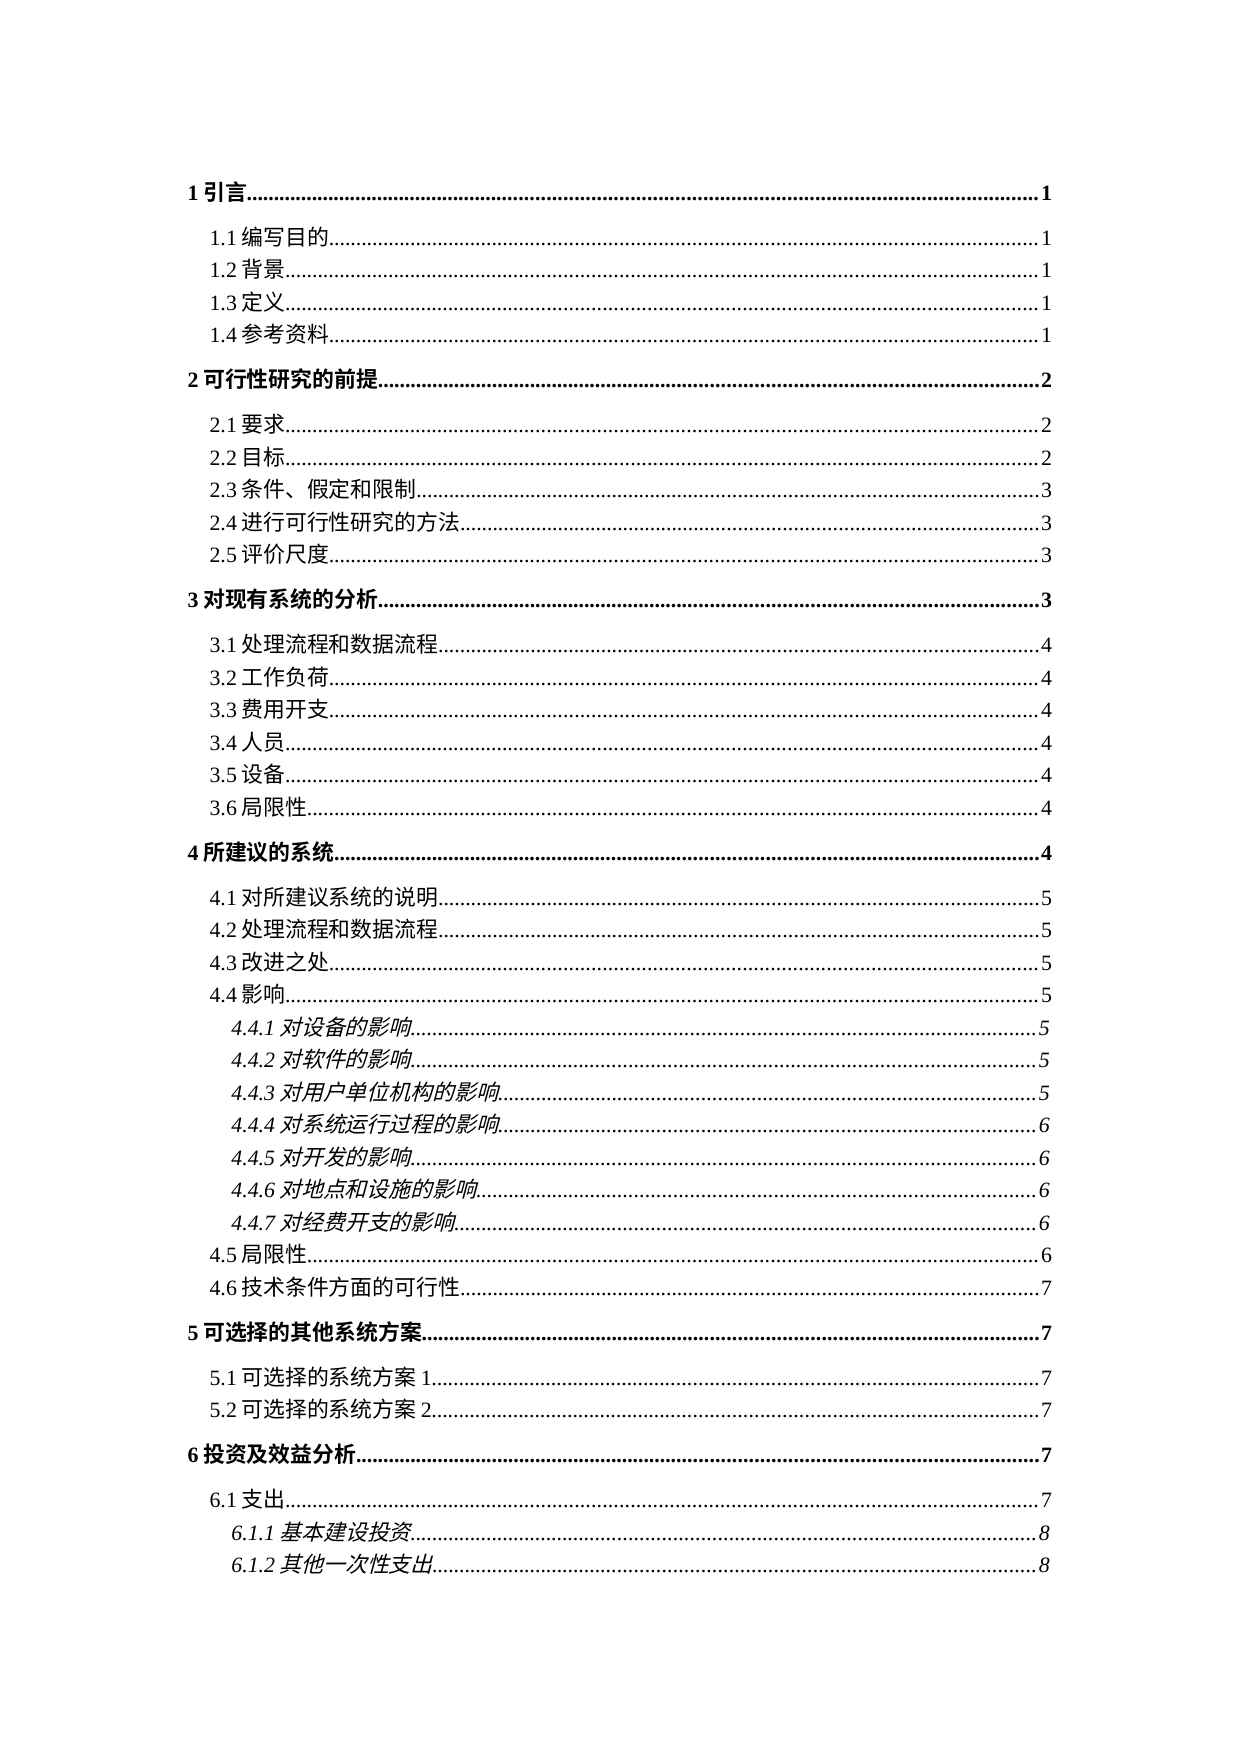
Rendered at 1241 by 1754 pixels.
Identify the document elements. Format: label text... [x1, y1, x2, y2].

text 4所建议的系统 4 [187, 834, 1053, 867]
text 4.1对所建议系统的说明 5 [209, 879, 1053, 912]
text 6.1.1基本建设投资 8 [231, 1514, 1053, 1547]
text 4.2处理流程和数据流程 5 [209, 912, 1053, 944]
text 6.1支出 7 [209, 1482, 1053, 1514]
text 4.4.5对开发的影响 6 [231, 1139, 1053, 1172]
text 2.4进行可行性研究的方法 3 [209, 504, 1053, 537]
text 5.2可选择的系统方案2 7 [209, 1392, 1053, 1424]
text 4.3改进之处 5 [209, 944, 1053, 977]
text 4.4.2对软件的影响 5 [231, 1042, 1053, 1074]
text 4.4.4对系统运行过程的影响 6 [231, 1107, 1053, 1139]
text 1.4参考资料 1 [209, 317, 1053, 349]
text 2.5评价尺度 3 [209, 537, 1053, 569]
text 1.3定义 1 [209, 284, 1053, 317]
text 3.1处理流程和数据流程 4 [209, 627, 1053, 659]
text 5.1可选择的系统方案1 7 [209, 1359, 1053, 1392]
text 3.3费用开支 4 [209, 692, 1053, 724]
text 4.4影响 5 [209, 977, 1053, 1009]
text 2.3条件、假定和限制 3 [209, 472, 1053, 504]
text 4.4.6对地点和设施的影响 6 [231, 1172, 1053, 1204]
text 3.4人员 4 [209, 724, 1053, 757]
text 6投资及效益分析 7 [187, 1437, 1053, 1469]
text 4.4.1对设备的影响 5 [231, 1009, 1053, 1042]
text 3.2工作负荷 4 [209, 659, 1053, 692]
text 2可行性研究的前提 2 [187, 362, 1053, 394]
text 2.1要求 2 [209, 407, 1053, 439]
text 2.2目标 2 [209, 439, 1053, 472]
text 1.1编写目的 1 [209, 219, 1053, 252]
text 4.4.3对用户单位机构的影响 5 [231, 1074, 1053, 1107]
text 3.5设备 4 [209, 757, 1053, 789]
text 4.4.7对经费开支的影响 6 [231, 1204, 1053, 1237]
text 3对现有系统的分析 3 [187, 582, 1053, 614]
text 6.1.2其他一次性支出 8 [231, 1547, 1053, 1579]
text 1.2背景 1 [209, 252, 1053, 284]
text 1引言 1 [187, 174, 1053, 207]
text 4.6技术条件方面的可行性 7 [209, 1269, 1053, 1302]
text 5可选择的其他系统方案 7 [187, 1314, 1053, 1347]
text 4.5局限性 6 [209, 1237, 1053, 1269]
text 3.6局限性 4 [209, 789, 1053, 822]
